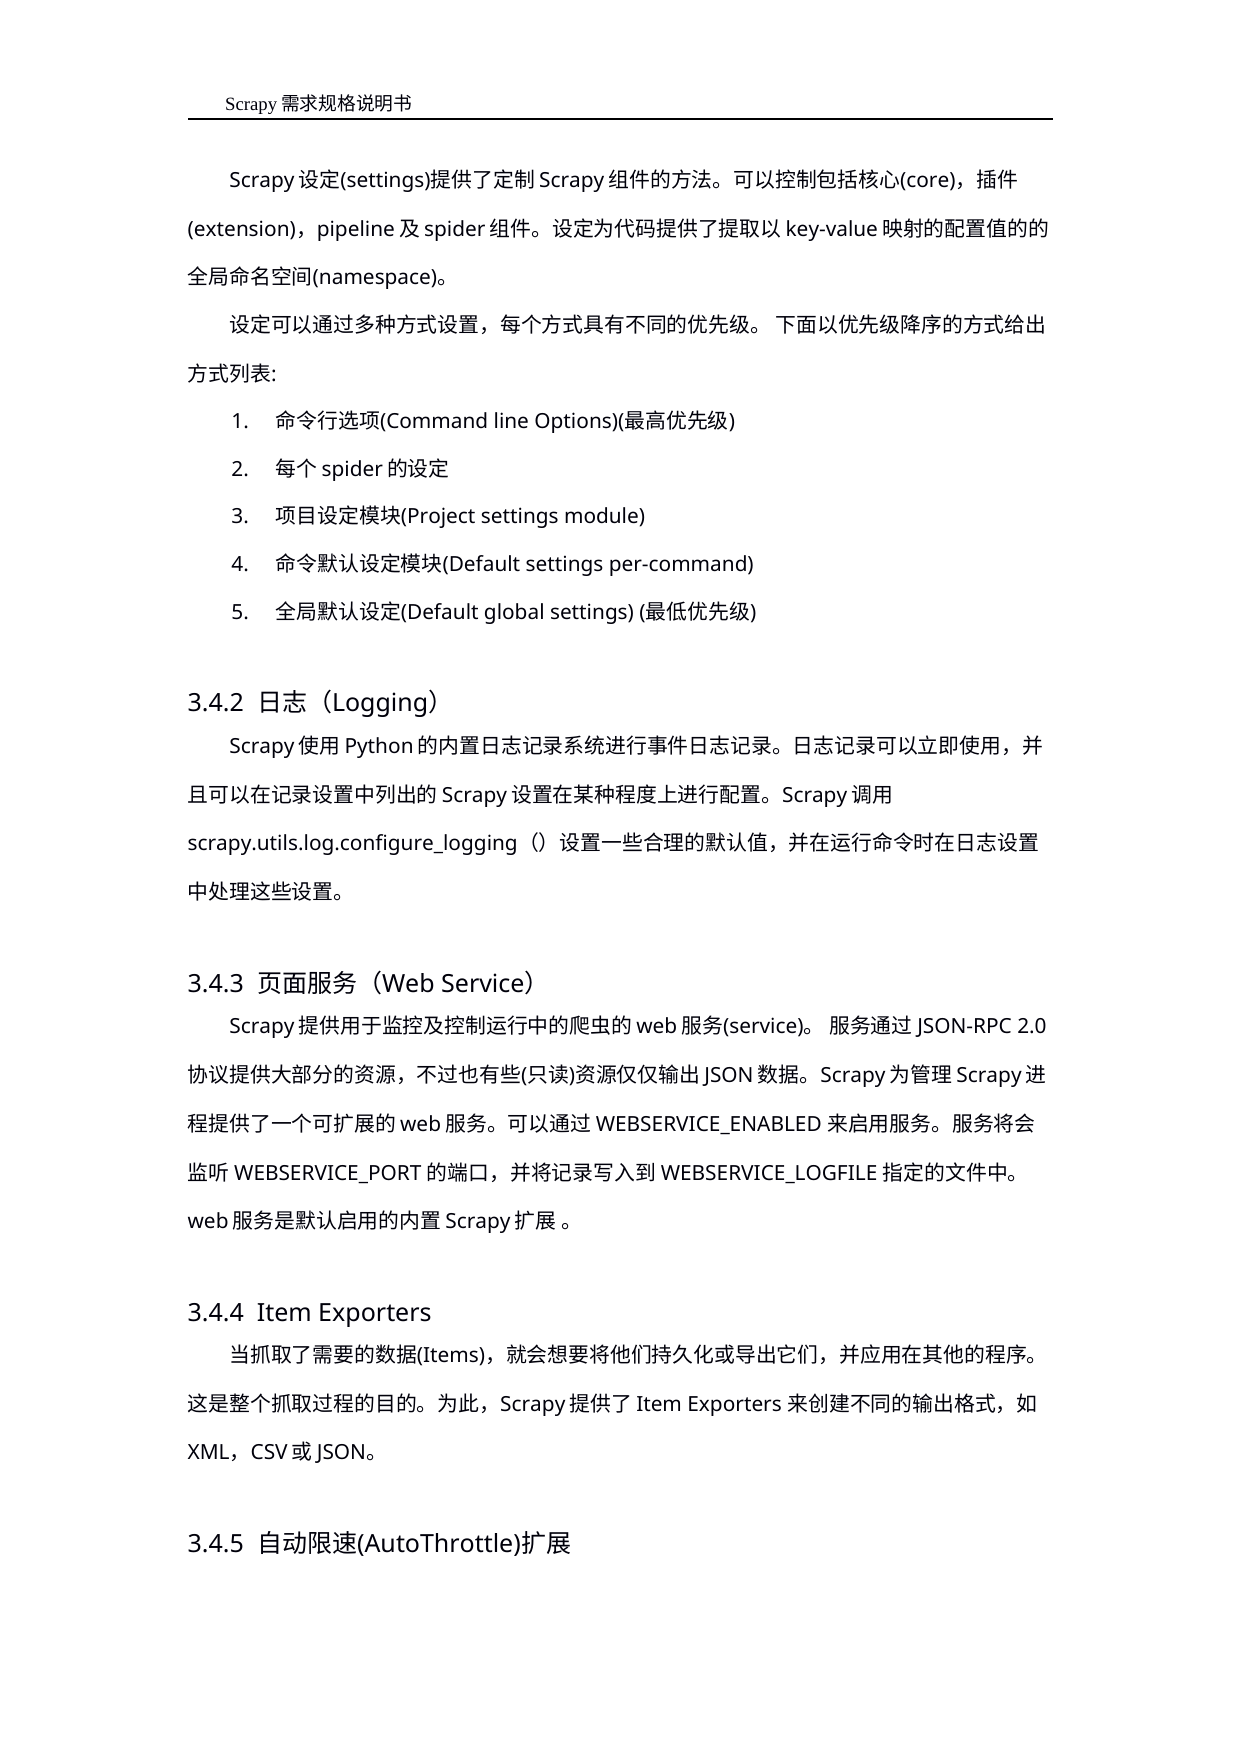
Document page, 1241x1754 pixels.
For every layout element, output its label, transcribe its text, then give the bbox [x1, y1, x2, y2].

list 全局默认设定(Default global settings) (最低优先级) [231, 594, 1053, 626]
list 每个spider的设定 [231, 451, 1053, 483]
text 当抓取了需要的数据(Items)，就会想要将他们持久化或导出它们，并应用在其他的程序。这是整个抓取过程的目的。为此，Scrapy提供了Item Exporters 来创建不同的输出格式，如XML，CSV或JSON。 [187, 1337, 1053, 1467]
text Scrapy设定(settings)提供了定制Scrapy组件的方法。可以控制包括核心(core)，插件(extension)，pipeline及spider组件。设定为代码提供了提取以key-value映射的配置值的的全局命名空间(namespace)。 [187, 162, 1053, 292]
list 3.4.2 日志（Logging） [187, 654, 1053, 719]
list 命令行选项(Command line Options)(最高优先级) [231, 403, 1053, 436]
list 3.4.5 自动限速(AutoThrottle)扩展 [187, 1494, 1053, 1559]
list 3.4.3 页面服务（Web Service） [187, 934, 1053, 999]
list 命令默认设定模块(Default settings per-command) [231, 546, 1053, 579]
text 设定可以通过多种方式设置，每个方式具有不同的优先级。 下面以优先级降序的方式给出方式列表: [187, 307, 1053, 388]
list 3.4.4 Item Exporters [187, 1263, 1053, 1328]
list 项目设定模块(Project settings module) [231, 499, 1053, 531]
text Scrapy提供用于监控及控制运行中的爬虫的web服务(service)。 服务通过 JSON-RPC 2.0 协议提供大部分的资源，不过也有些(只读)资源仅仅输出JSON数据。Scrapy为管理Scrapy进程提供了一个可扩展的web服务。可以通过 WEBSERVICE_ENABLED 来启用服务。服务将会监听 WEBSERVICE_PORT 的端口，并将记录写入到 WEBSERVICE_LOGFILE 指定的文件中。web服务是默认启用的内置Scrapy扩展 。 [187, 1008, 1053, 1236]
text Scrapy使用Python的内置日志记录系统进行事件日志记录。日志记录可以立即使用，并且可以在记录设置中列出的Scrapy设置在某种程度上进行配置。Scrapy调用scrapy.utils.log.configure_logging（）设置一些合理的默认值，并在运行命令时在日志设置中处理这些设置。 [187, 728, 1053, 907]
